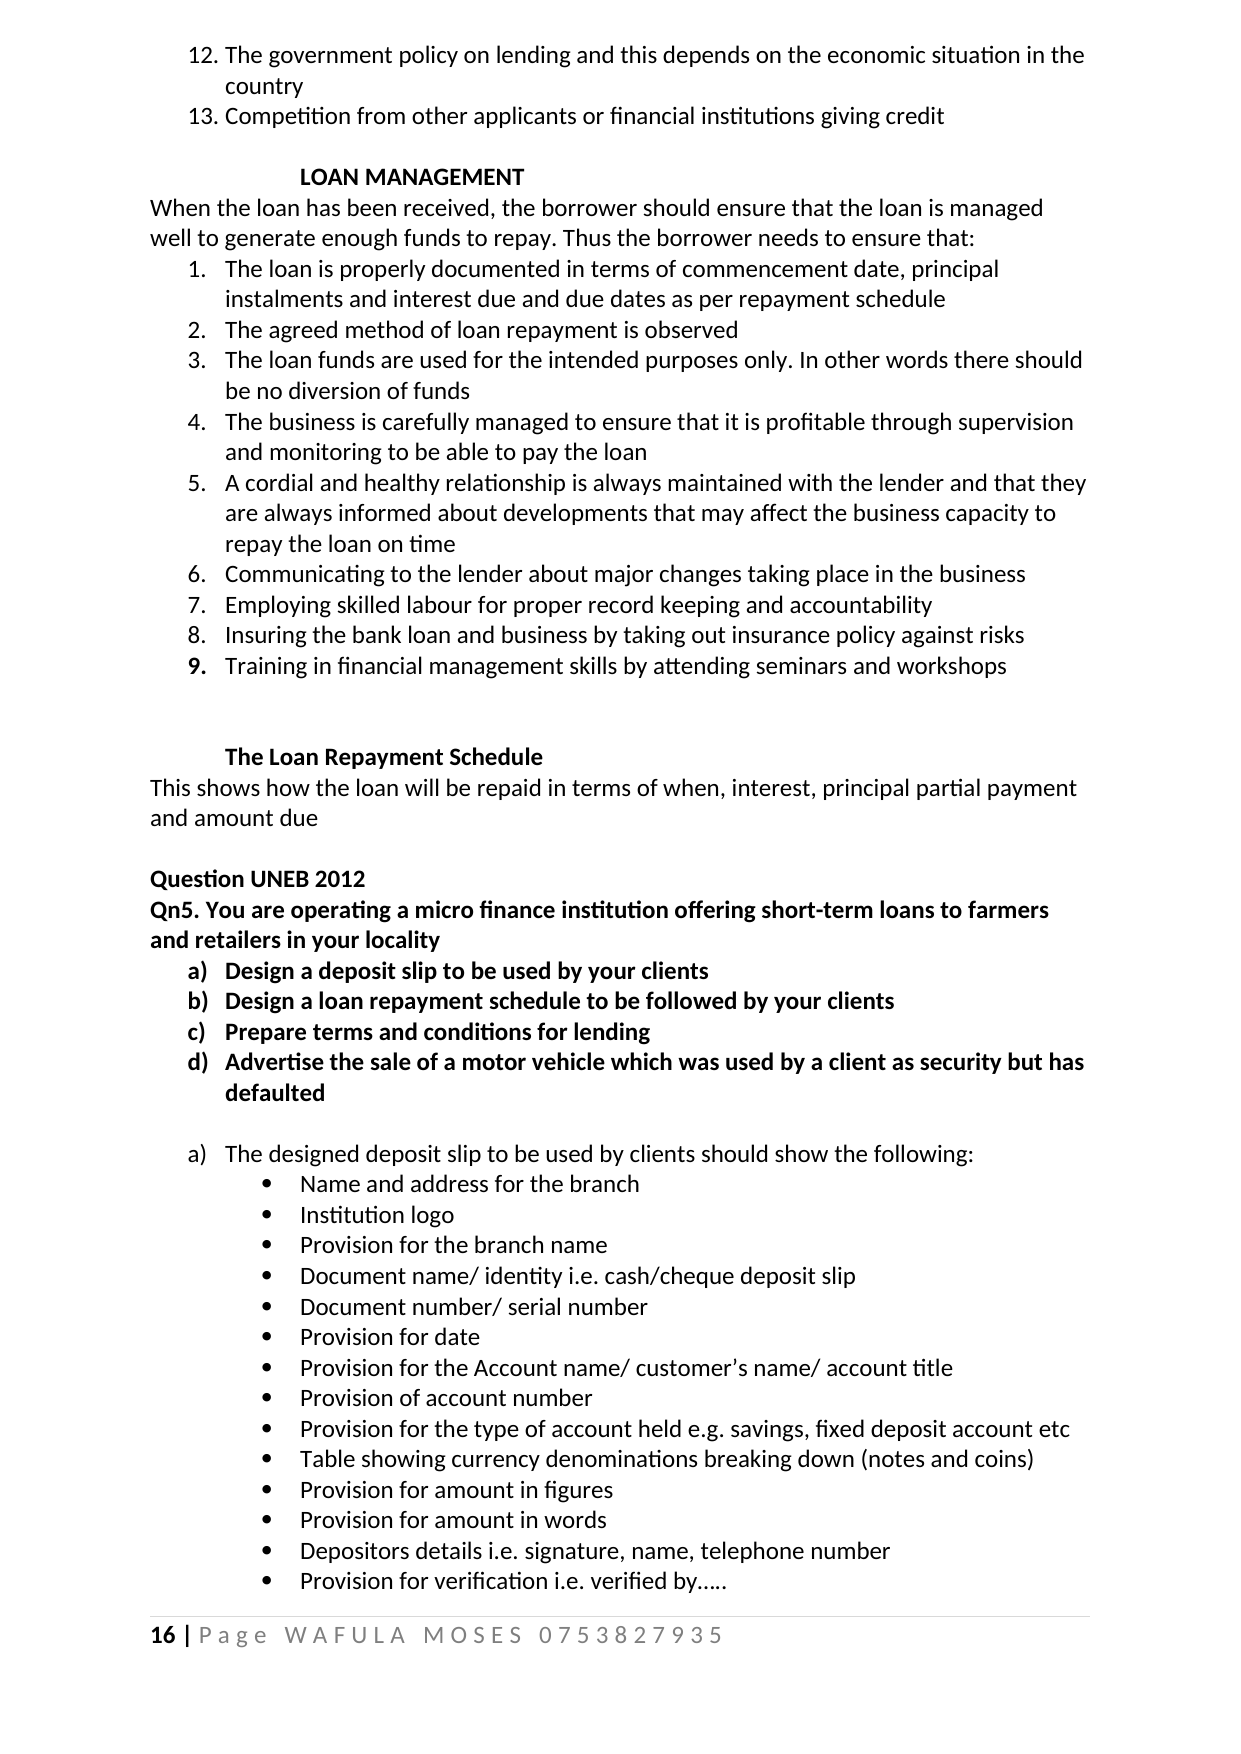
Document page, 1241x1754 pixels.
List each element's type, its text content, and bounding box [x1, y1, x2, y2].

list Provision of account number [262, 1382, 1090, 1413]
text Question UNEB 2012 [150, 863, 1090, 894]
list Name and address for the branch [262, 1169, 1090, 1199]
list The loan is properly documented in terms of commencement date, principal instalments and interest due and due dates as per repayment schedule [187, 253, 1090, 314]
list The designed deposit slip to be used by clients should show the following: [187, 1138, 1090, 1169]
text The Loan Repayment Schedule [225, 741, 1090, 772]
text Qn5. You are operating a micro finance institution offering short-term loans to farmers and retailers in your locality [150, 894, 1090, 955]
list A cordial and healthy relationship is always maintained with the lender and that they are always informed about developments that may affect the business capacity to repay the loan on time [187, 467, 1090, 558]
list The loan funds are used for the intended purposes only. In other words there should be no diversion of funds [187, 344, 1090, 406]
list Table showing currency denominations breaking down (notes and coins) [262, 1443, 1090, 1474]
list Provision for date [262, 1321, 1090, 1352]
list Provision for the branch name [262, 1230, 1090, 1260]
list Depositors details i.e. signature, name, telephone number [262, 1535, 1090, 1565]
list The government policy on lending and this depends on the economic situation in the country [187, 39, 1090, 100]
text This shows how the loan will be repaid in terms of when, interest, principal partial payment and amount due [150, 772, 1090, 833]
list Document number/ serial number [262, 1291, 1090, 1321]
list Provision for amount in words [262, 1504, 1090, 1535]
list Insuring the bank loan and business by taking out insurance policy against risks [187, 619, 1090, 650]
list Design a loan repayment schedule to be followed by your clients [187, 986, 1090, 1016]
list Provision for amount in figures [262, 1474, 1090, 1504]
list Provision for verification i.e. verified by….. [262, 1565, 1090, 1596]
list Provision for the type of account held e.g. savings, fixed deposit account etc [262, 1413, 1090, 1443]
text When the loan has been received, the borrower should ensure that the loan is managed well to generate enough funds to repay. Thus the borrower needs to ensure that: [150, 192, 1090, 253]
list The agreed method of loan repayment is observed [187, 314, 1090, 344]
list The business is carefully managed to ensure that it is profitable through supervision and monitoring to be able to pay the loan [187, 406, 1090, 467]
list Employing skilled labour for proper record keeping and accountability [187, 589, 1090, 619]
text LOAN MANAGEMENT [300, 161, 1090, 192]
list Institution logo [262, 1199, 1090, 1230]
list Competition from other applicants or financial institutions giving credit [187, 100, 1090, 131]
list Provision for the Account name/ customer’s name/ account title [262, 1352, 1090, 1382]
list Design a deposit slip to be used by your clients [187, 955, 1090, 986]
list Advertise the sale of a motor vehicle which was used by a client as security but has defaulted [187, 1047, 1090, 1108]
list Communicating to the lender about major changes taking place in the business [187, 558, 1090, 589]
list Document name/ identity i.e. cash/cheque deposit slip [262, 1260, 1090, 1291]
list Prepare terms and conditions for lending [187, 1016, 1090, 1047]
list Training in financial management skills by attending seminars and workshops [187, 650, 1090, 680]
